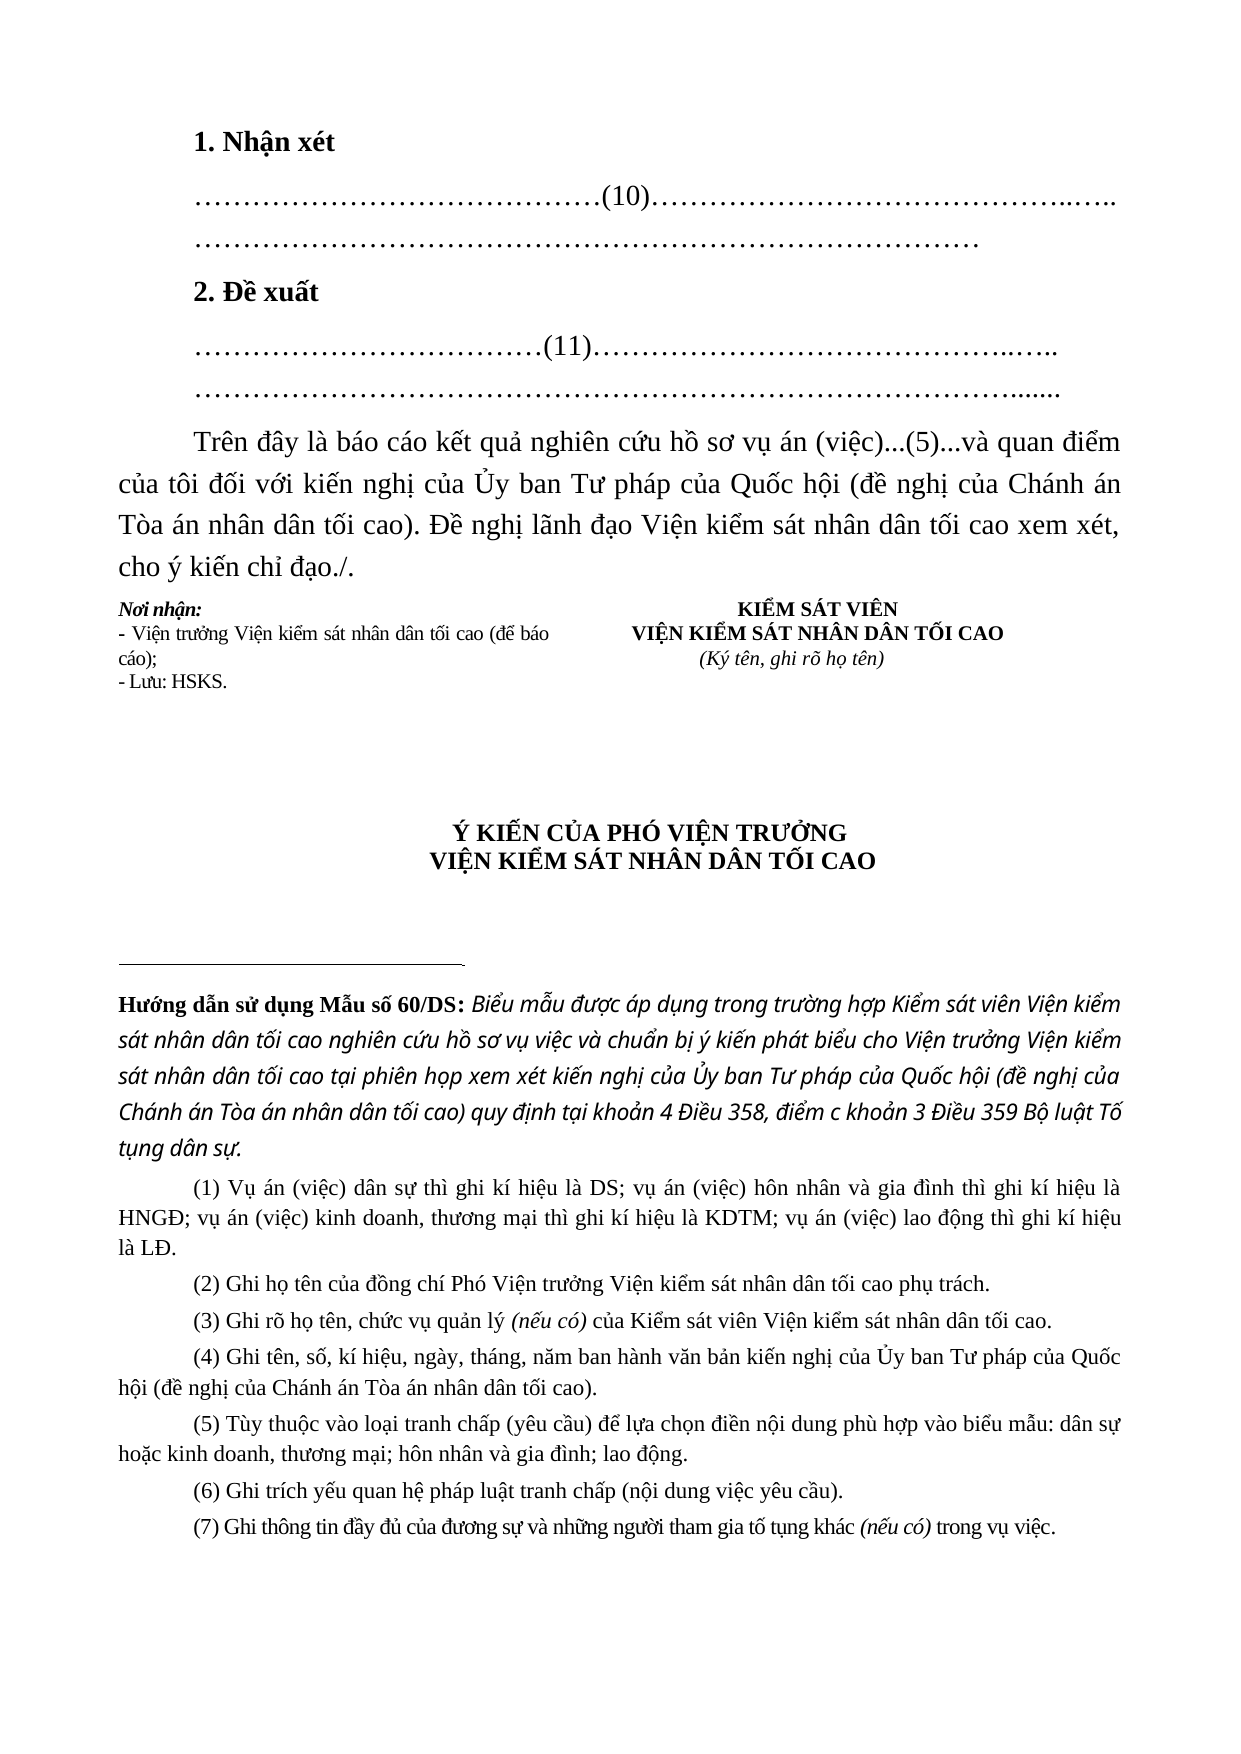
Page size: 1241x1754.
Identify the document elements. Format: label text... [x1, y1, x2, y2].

text (2) Ghi họ tên của đồng chí Phó Viện trưởng Viện kiểm sát nhân dân tối cao phụ trách. [118, 1271, 1122, 1297]
text (6) Ghi trích yếu quan hệ pháp luật tranh chấp (nội dung việc yêu cầu). [118, 1477, 1122, 1503]
text 2. Đề xuất [118, 268, 1122, 310]
text Hướng dẫn sử dụng Mẫu số 60/DS: Biểu mẫu được áp dụng trong trường hợp Kiểm sát viên Viện kiểm sát nhân dân tối cao nghiên cứu hồ sơ vụ việc và chuẩn bị ý kiến phát biểu cho Viện trưởng Viện kiểm sát nhân dân tối cao tại phiên họp xem xét kiến nghị của Ủy ban Tư pháp của Quốc hội (đề nghị của Chánh án Tòa án nhân dân tối cao) quy định tại khoản 4 Điều 358, điểm c khoản 3 Điều 359 Bộ luật Tố tụng dân sự. [118, 988, 1122, 1163]
text VIỆN KIỂM SÁT NHÂN DÂN TỐI CAO [118, 846, 1122, 875]
table_header KIỂM SÁT VIÊN VIỆN KIỂM SÁT NHÂN DÂN TỐI CAO (Ký tên, ghi rõ họ tên) [561, 597, 1074, 760]
text ……………………………………(10)……………………………………..…..……………………………………………………………………… [193, 172, 1122, 256]
text ………………………………(11)……………………………………..…..…………………………………………………………………………....... [193, 322, 1122, 406]
text Trên đây là báo cáo kết quả nghiên cứu hồ sơ vụ án (việc)...(5)...và quan điểm của tôi đối với kiến nghị của Ủy ban Tư pháp của Quốc hội (đề nghị của Chánh án Tòa án nhân dân tối cao). Đề nghị lãnh đạo Viện kiểm sát nhân dân tối cao xem xét, cho ý kiến chỉ đạo./. [118, 418, 1122, 585]
text (1) Vụ án (việc) dân sự thì ghi kí hiệu là DS; vụ án (việc) hôn nhân và gia đình thì ghi kí hiệu là HNGĐ; vụ án (việc) kinh doanh, thương mại thì ghi kí hiệu là KDTM; vụ án (việc) lao động thì ghi kí hiệu là LĐ. [118, 1174, 1122, 1260]
text (5) Tùy thuộc vào loại tranh chấp (yêu cầu) để lựa chọn điền nội dung phù hợp vào biểu mẫu: dân sự hoặc kinh doanh, thương mại; hôn nhân và gia đình; lao động. [118, 1410, 1122, 1467]
text (7) Ghi thông tin đầy đủ của đương sự và những người tham gia tố tụng khác (nếu có) trong vụ việc. [118, 1513, 1122, 1539]
text (3) Ghi rõ họ tên, chức vụ quản lý (nếu có) của Kiểm sát viên Viện kiểm sát nhân dân tối cao. [193, 1307, 1122, 1333]
text (4) Ghi tên, số, kí hiệu, ngày, tháng, năm ban hành văn bản kiến nghị của Ủy ban Tư pháp của Quốc hội (đề nghị của Chánh án Tòa án nhân dân tối cao). [118, 1343, 1122, 1400]
text 1. Nhận xét [118, 118, 1122, 160]
table_header Nơi nhận: - Viện trưởng Viện kiểm sát nhân dân tối cao (để báo cáo); - Lưu: HSKS. [107, 597, 561, 760]
text Ý KIẾN CỦA PHÓ VIỆN TRƯỞNG [118, 818, 1122, 846]
